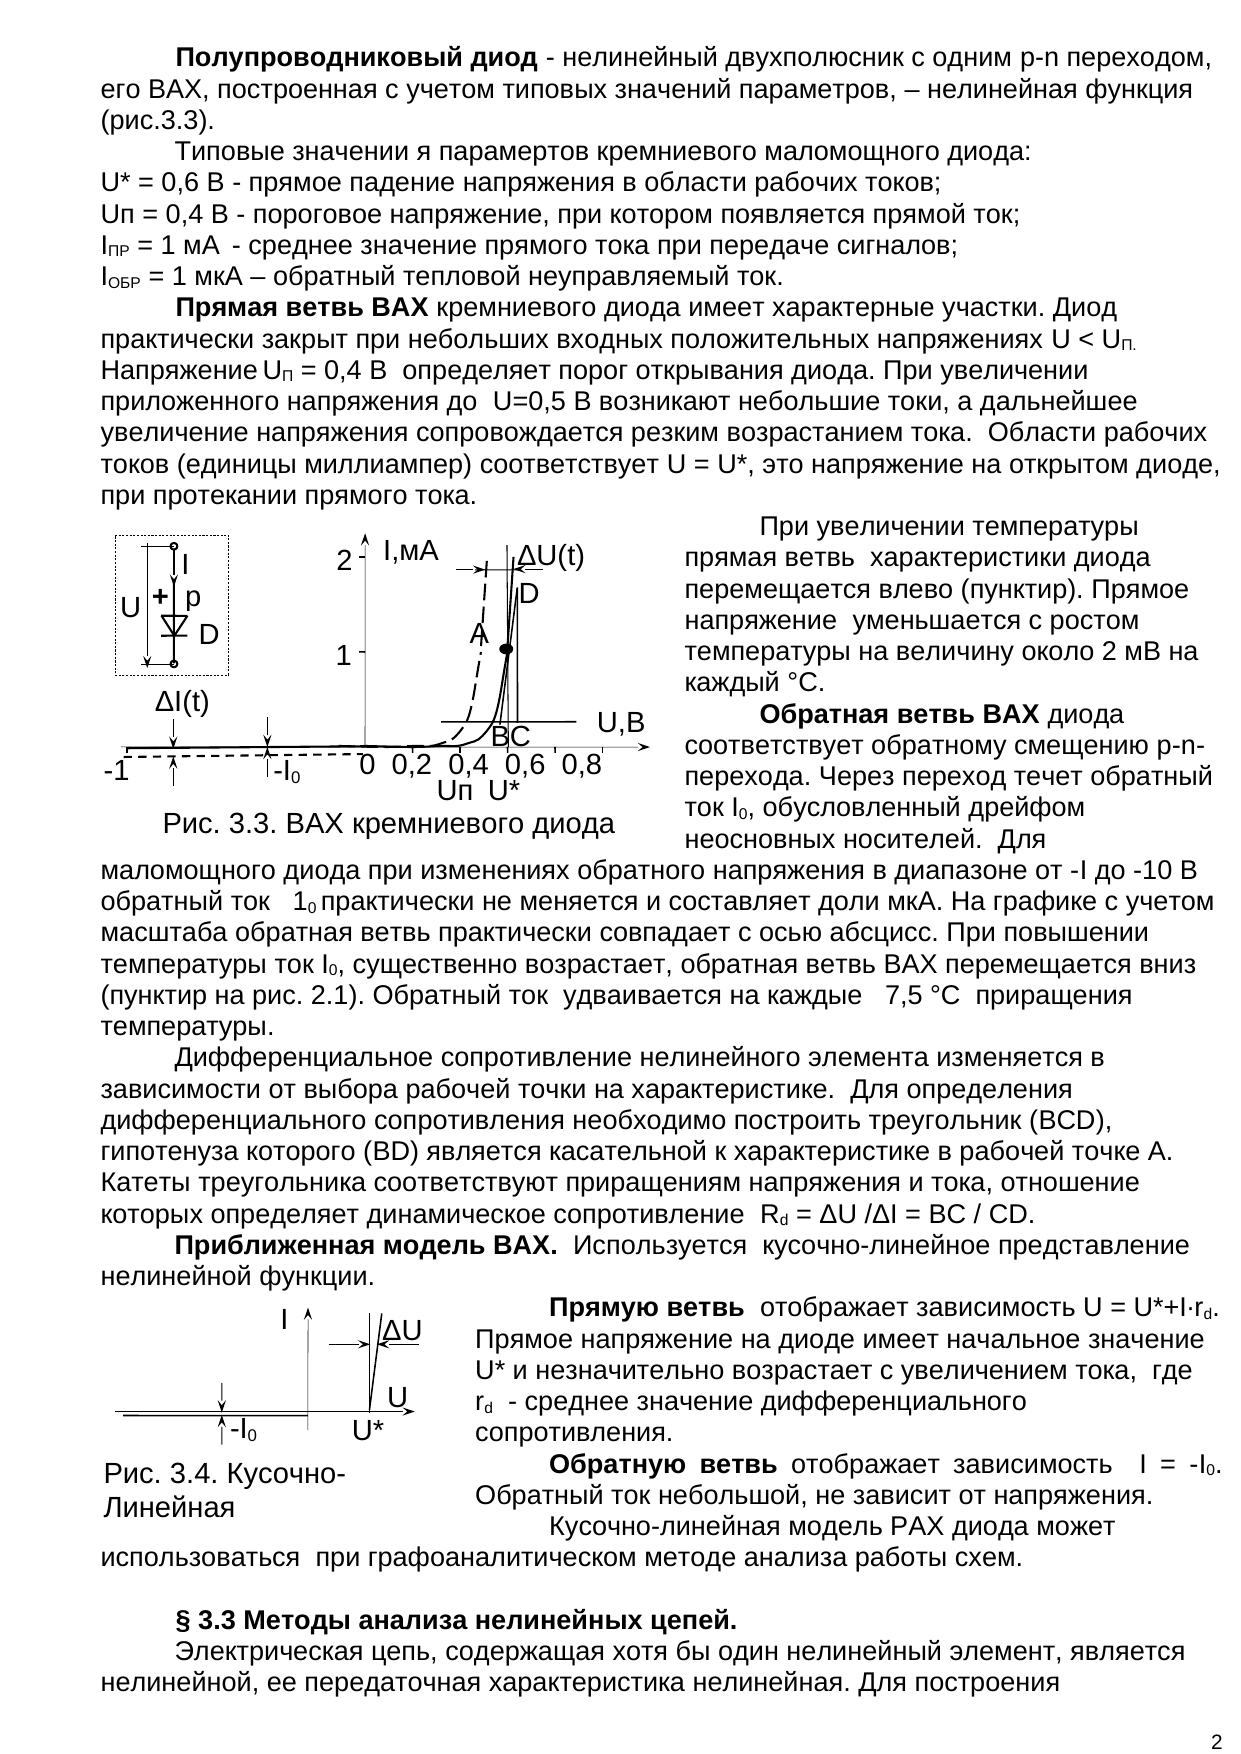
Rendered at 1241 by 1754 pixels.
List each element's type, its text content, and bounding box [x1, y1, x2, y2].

text Типовые значении я парамертов кремниевого маломощного диода: U* = 0,6 В - прямое падение напряжения в области рабочих токов; Uп = 0,4 В - пороговое напряжение, при котором появляется прямой ток; IПР = 1 мА - среднее значение прямого тока при передаче сигналов; IОБР = 1 мкА – обратный тепловой неуправляемый ток. [100, 135, 1222, 291]
text При увеличении температуры прямая ветвь характеристики диода перемещается влево (пунктир). Прямое напряжение уменьшается с ростом температуры на величину около 2 мВ на каждый °C. [100, 510, 1222, 698]
text Обратную ветвь отображает зависимость I = -I0. Обратный ток небольшой, не зависит от напряжения. [100, 1448, 1222, 1510]
text § 3.3 Методы анализа нелинейных цепей. [100, 1604, 1222, 1635]
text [100, 1635, 1222, 1698]
text Дифференциальное сопротивление нелинейного элемента изменяется в зависимости от выбора рабочей точки на характеристике. Для определения дифференциального сопротивления необходимо построить треугольник (BCD), гипотенуза которого (BD) является касательной к характеристике в рабочей точке А. Катеты треугольника соответствуют приращениям напряжения и тока, отношение которых определяет динамическое сопротивление Rd = ΔU /ΔI = BC / CD. [100, 1041, 1222, 1229]
text Полупроводниковый диод - нелинейный двухполюсник с одним p-n переходом, его ВАХ, построенная с учетом типовых значений параметров, – нелинейная функция (рис.3.3). [100, 41, 1222, 135]
text Кусочно-линейная модель РАХ диода может использоваться при графоаналитическом методе анализа работы схем. [100, 1510, 1222, 1573]
text Прямую ветвь отображает зависимость U = U*+I∙rd. Прямое напряжение на диоде имеет начальное значение U* и незначительно возрастает с увеличением тока, где rd - среднее значение дифференциального сопротивления. [100, 1291, 1222, 1448]
text Прямая ветвь ВАХ кремниевого диода имеет характерные участки. Диод практически закрыт при небольших входных положительных напряжениях U < UП. Напряжение UП = 0,4 В определяет порог открывания диода. При увеличении приложенного напряжения до U=0,5 В возникают небольшие токи, а дальнейшее увеличение напряжения сопровождается резким возрастанием тока. Области рабочих токов (единицы миллиампер) соответствует U = U*, это напряжение на открытом диоде, при протекании прямого тока. [100, 291, 1222, 510]
text Обратная ветвь ВАХ диода соответствует обратному смещению p-n-перехода. Через переход течет обратный ток I0, обусловленный дрейфом неосновных носителей. Для маломощного диода при изменениях обратного напряжения в диапазоне от -I до -10 В обратный ток 10 практически не меняется и составляет доли мкА. На графике с учетом масштаба обратная ветвь практически совпадает с осью абсцисс. При повышении температуры ток I0, существенно возрастает, обратная ветвь ВАХ перемещается вниз (пунктир на рис. 2.1). Обратный ток удваивается на каждые 7,5 °С приращения температуры. [100, 698, 1222, 1041]
text Приближенная модель ВАХ. Используется кусочно-линейное представление нелинейной функции. [100, 1229, 1222, 1291]
